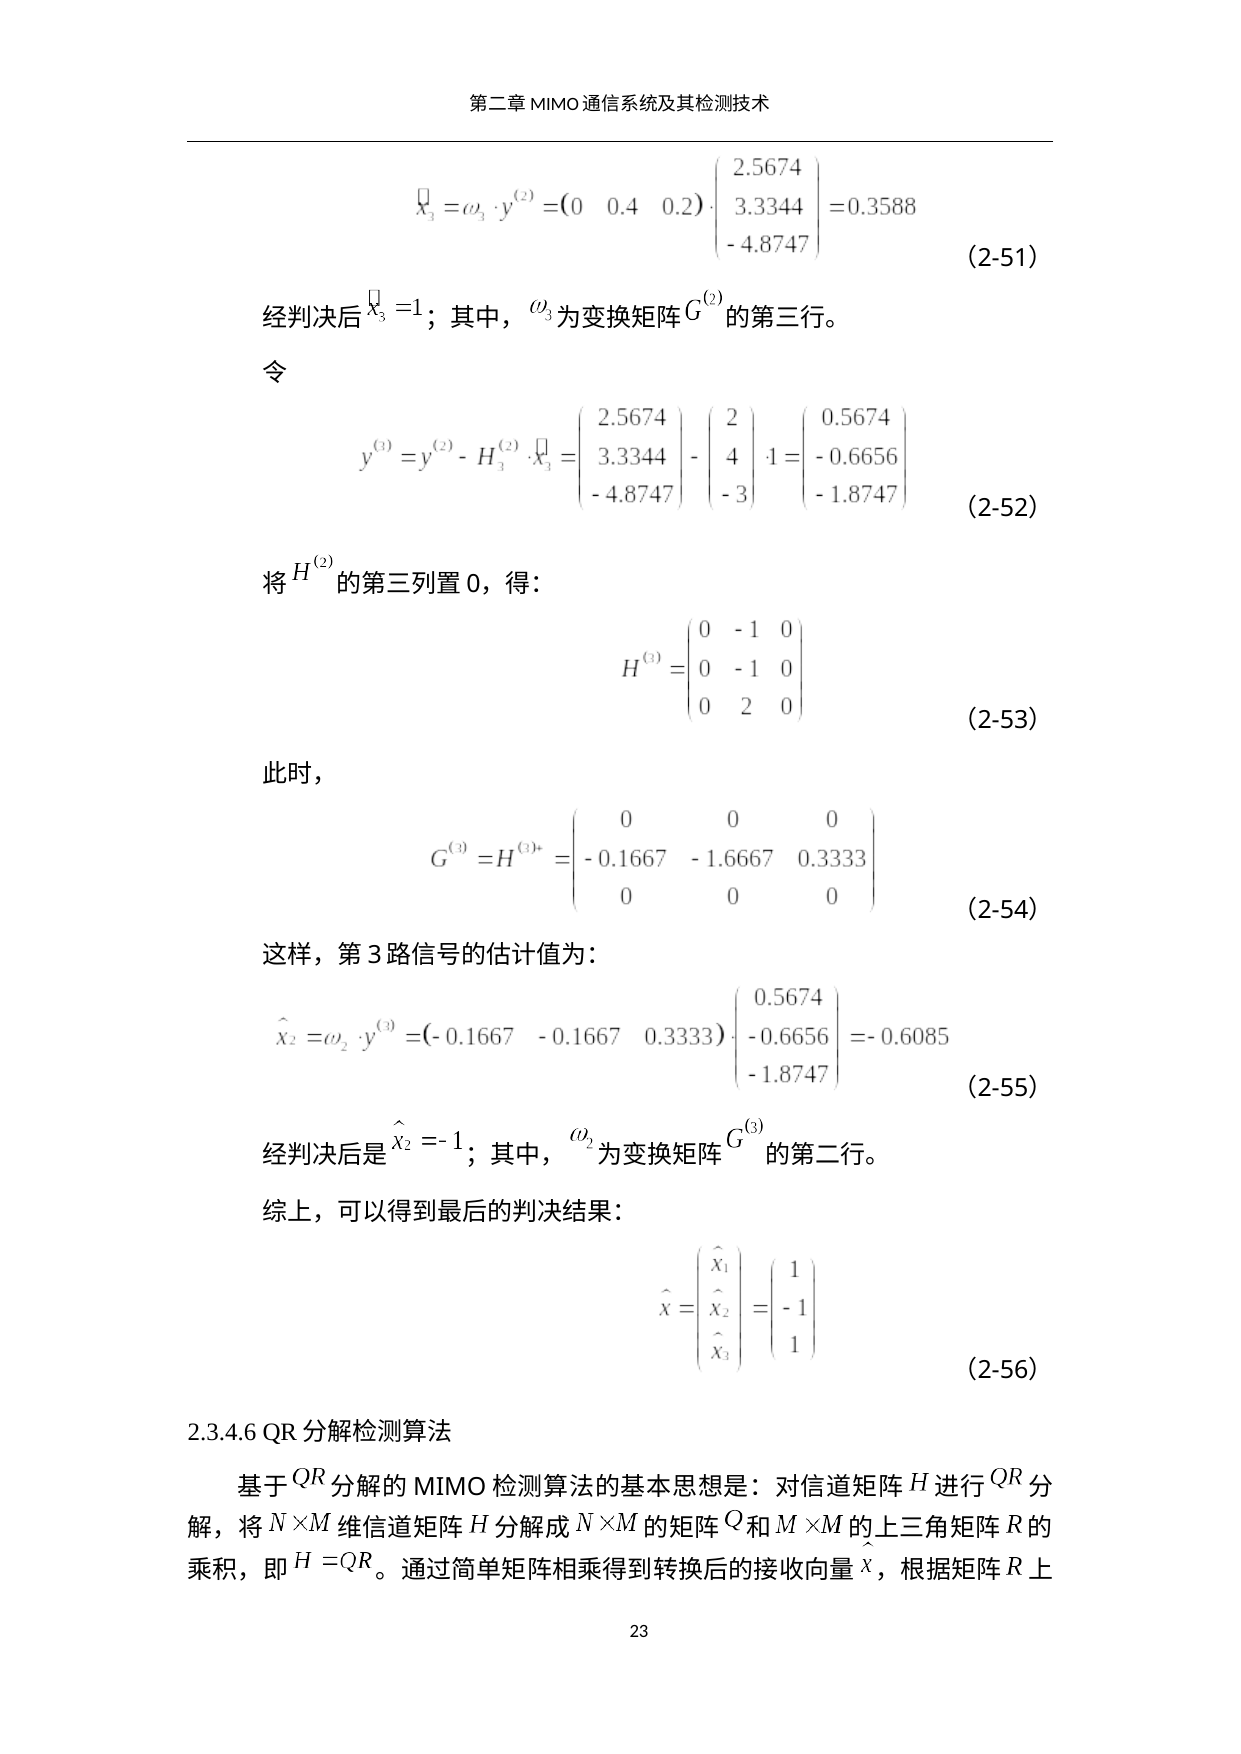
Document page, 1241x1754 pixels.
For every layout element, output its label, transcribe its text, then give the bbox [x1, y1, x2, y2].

list 这样，第3路信号的估计值为： [262, 934, 1053, 971]
list 令 [262, 343, 1053, 388]
list （2-52） [262, 400, 1053, 524]
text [187, 1462, 1053, 1587]
list 此时， [262, 745, 1053, 790]
list （2-56） [262, 1239, 1053, 1386]
list 经判决后；其中，为变换矩阵的第三行。 [262, 283, 1053, 334]
list 综上，可以得到最后的判决结果： [262, 1182, 1053, 1228]
subtitle 2.3.4.6 QR分解检测算法 [187, 1407, 1053, 1449]
list （2-54） [262, 801, 1053, 925]
list 将的第三列置0，得： [262, 551, 1053, 600]
list （2-53） [262, 611, 1053, 736]
list 经判决后是；其中，为变换矩阵的第二行。 [262, 1113, 1053, 1171]
list （2-55） [262, 980, 1053, 1104]
list （2-51） [262, 150, 1053, 274]
